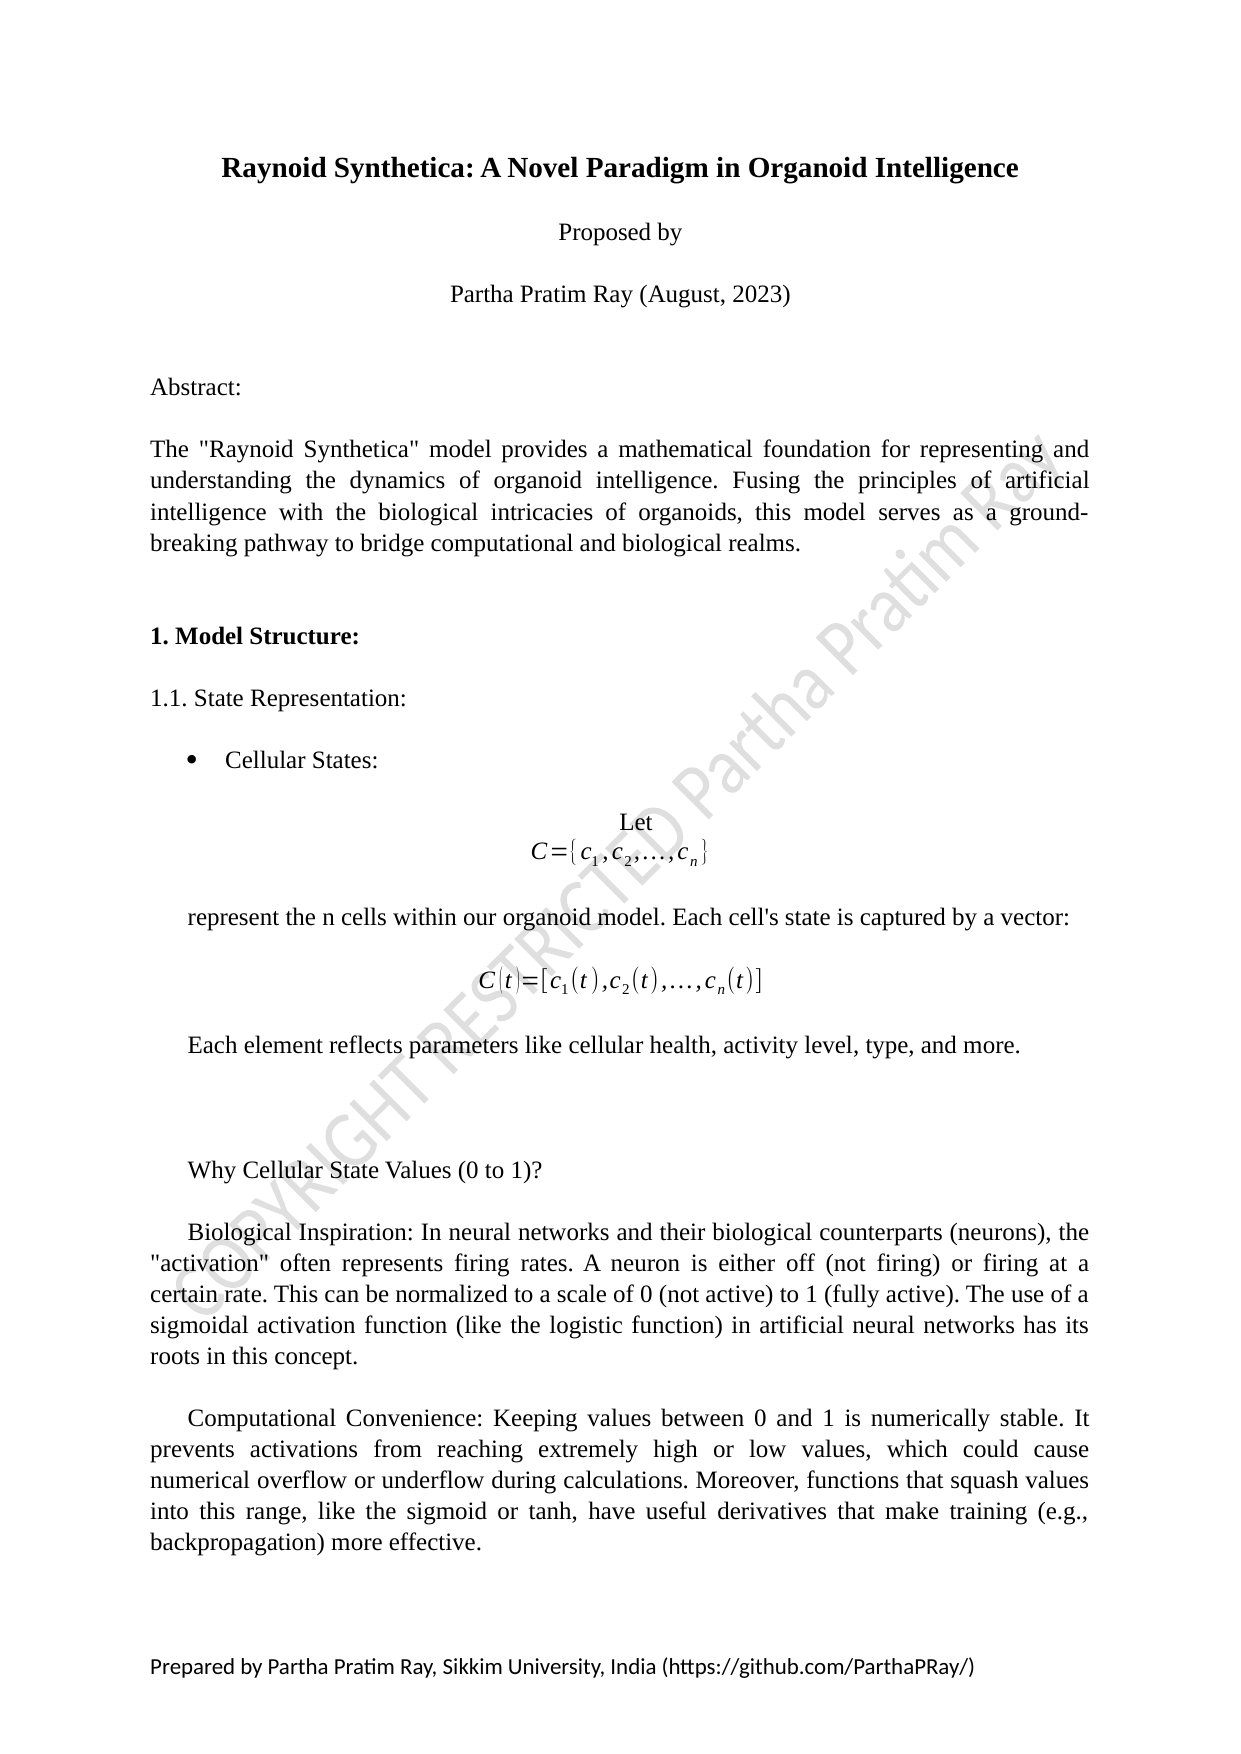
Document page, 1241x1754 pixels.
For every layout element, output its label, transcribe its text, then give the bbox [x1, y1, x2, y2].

text Each element reflects parameters like cellular health, activity level, type, and more. [150, 1031, 1090, 1059]
text 1.1. State Representation: [150, 683, 1090, 712]
text Partha Pratim Ray (August, 2023) [150, 279, 1090, 308]
text 1. Model Structure: [150, 621, 1090, 649]
text Let [150, 807, 1090, 869]
text represent the n cells within our organoid model. Each cell's state is captured by a vector: [150, 902, 1090, 931]
text Abstract: [150, 372, 1090, 401]
text Computational Convenience: Keeping values between 0 and 1 is numerically stable. It prevents activations from reaching extremely high or low values, which could cause numerical overflow or underflow during calculations. Moreover, functions that squash values into this range, like the sigmoid or tanh, have useful derivatives that make training (e.g., backpropagation) more effective. [150, 1403, 1090, 1556]
text Biological Inspiration: In neural networks and their biological counterparts (neurons), the "activation" often represents firing rates. A neuron is either off (not firing) or firing at a certain rate. This can be normalized to a scale of 0 (not active) to 1 (fully active). The use of a sigmoidal activation function (like the logistic function) in artificial neural networks has its roots in this concept. [150, 1217, 1090, 1370]
text Raynoid Synthetica: A Novel Paradigm in Organoid Intelligence [150, 150, 1090, 183]
text The "Raynoid Synthetica" model provides a mathematical foundation for representing and understanding the dynamics of organoid intelligence. Fusing the principles of artificial intelligence with the biological intricacies of organoids, this model serves as a ground-breaking pathway to bridge computational and biological realms. [150, 434, 1090, 556]
text Proposed by [150, 217, 1090, 246]
list Cellular States: [187, 745, 1090, 774]
text Why Cellular State Values (0 to 1)? [150, 1155, 1090, 1183]
